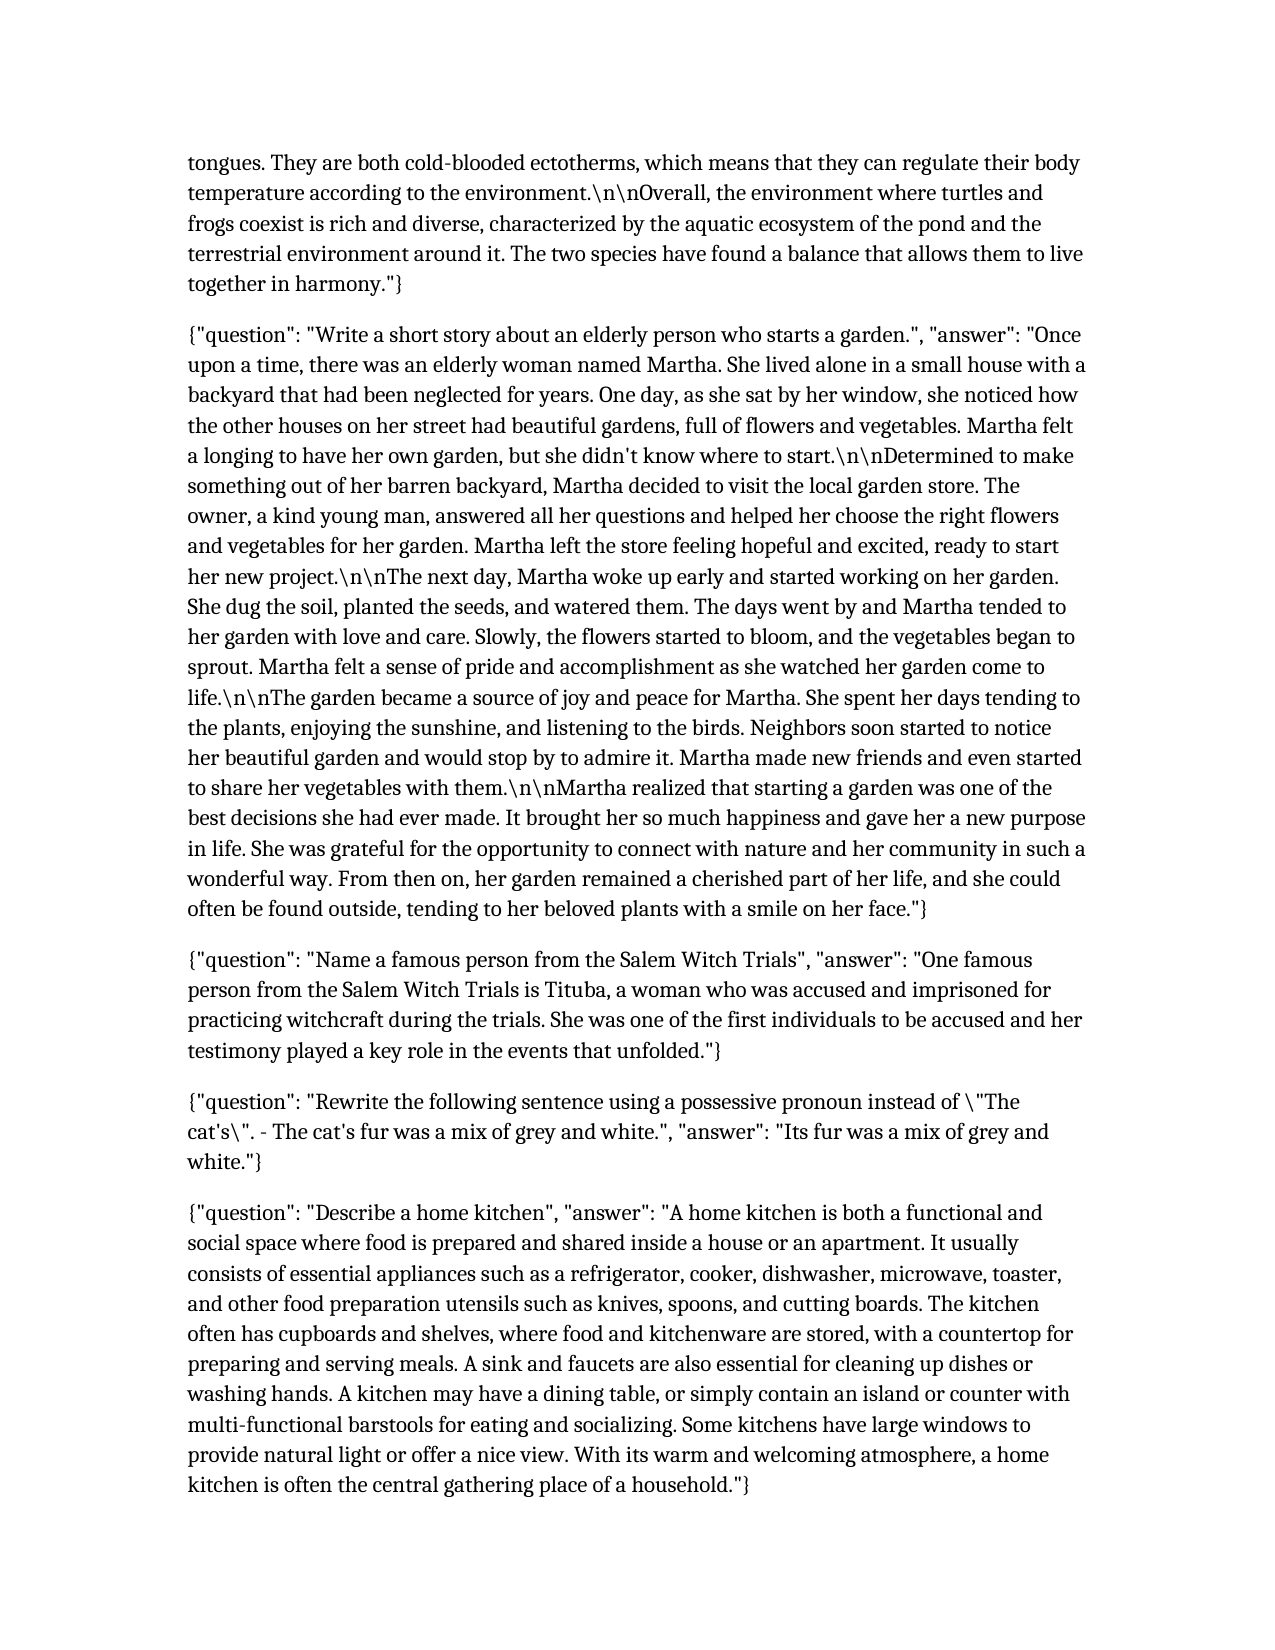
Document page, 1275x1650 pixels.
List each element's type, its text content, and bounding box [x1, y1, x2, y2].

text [187, 150, 1087, 297]
text {"question": "Rewrite the following sentence using a possessive pronoun instead of \"The cat's\". - The cat's fur was a mix of grey and white.", "answer": "Its fur was a mix of grey and white."} [187, 1088, 1087, 1175]
text {"question": "Write a short story about an elderly person who starts a garden.", "answer": "Once upon a time, there was an elderly woman named Martha. She lived alone in a small house with a backyard that had been neglected for years. One day, as she sat by her window, she noticed how the other houses on her street had beautiful gardens, full of flowers and vegetables. Martha felt a longing to have her own garden, but she didn't know where to start.\n\nDetermined to make something out of her barren backyard, Martha decided to visit the local garden store. The owner, a kind young man, answered all her questions and helped her choose the right flowers and vegetables for her garden. Martha left the store feeling hopeful and excited, ready to start her new project.\n\nThe next day, Martha woke up early and started working on her garden. She dug the soil, planted the seeds, and watered them. The days went by and Martha tended to her garden with love and care. Slowly, the flowers started to bloom, and the vegetables began to sprout. Martha felt a sense of pride and accomplishment as she watched her garden come to life.\n\nThe garden became a source of joy and peace for Martha. She spent her days tending to the plants, enjoying the sunshine, and listening to the birds. Neighbors soon started to notice her beautiful garden and would stop by to admire it. Martha made new friends and even started to share her vegetables with them.\n\nMartha realized that starting a garden was one of the best decisions she had ever made. It brought her so much happiness and gave her a new purpose in life. She was grateful for the opportunity to connect with nature and her community in such a wonderful way. From then on, her garden remained a cherished part of her life, and she could often be found outside, tending to her beloved plants with a smile on her face."} [187, 322, 1087, 922]
text {"question": "Describe a home kitchen", "answer": "A home kitchen is both a functional and social space where food is prepared and shared inside a house or an apartment. It usually consists of essential appliances such as a refrigerator, cooker, dishwasher, microwave, toaster, and other food preparation utensils such as knives, spoons, and cutting boards. The kitchen often has cupboards and shelves, where food and kitchenware are stored, with a countertop for preparing and serving meals. A sink and faucets are also essential for cleaning up dishes or washing hands. A kitchen may have a dining table, or simply contain an island or counter with multi-functional barstools for eating and socializing. Some kitchens have large windows to provide natural light or offer a nice view. With its warm and welcoming atmosphere, a home kitchen is often the central gathering place of a household."} [187, 1200, 1087, 1498]
text {"question": "Name a famous person from the Salem Witch Trials", "answer": "One famous person from the Salem Witch Trials is Tituba, a woman who was accused and imprisoned for practicing witchcraft during the trials. She was one of the first individuals to be accused and her testimony played a key role in the events that unfolded."} [187, 947, 1087, 1064]
